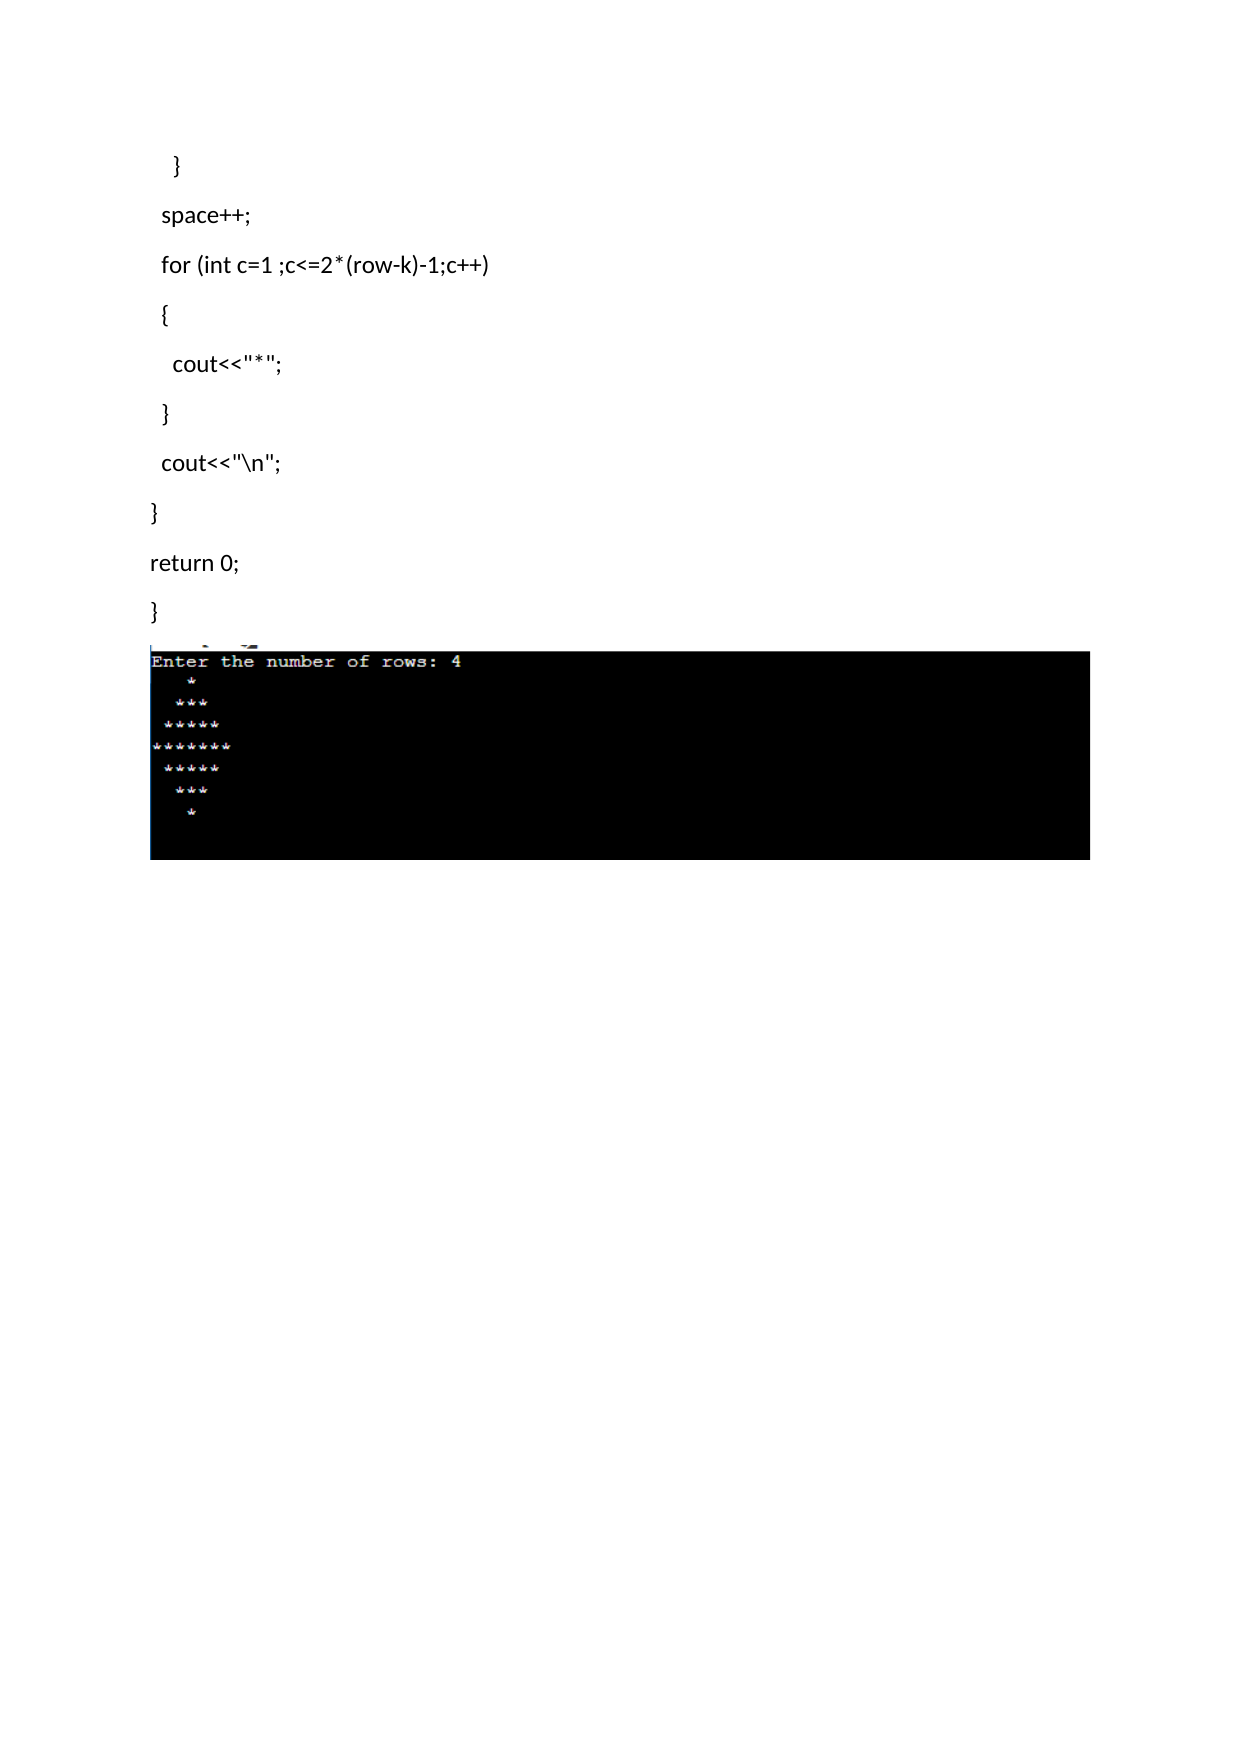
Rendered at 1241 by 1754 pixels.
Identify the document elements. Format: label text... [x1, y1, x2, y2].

text cout<<"\n"; [150, 447, 1090, 478]
text space++; [150, 199, 1090, 230]
picture [150, 645, 1091, 860]
text { [150, 299, 1090, 329]
text } [150, 497, 1090, 528]
text } [150, 398, 1090, 428]
text return 0; [150, 547, 1090, 577]
text } [150, 596, 1090, 627]
text cout<<"*"; [150, 348, 1090, 379]
text } [150, 150, 1090, 181]
text for (int c=1 ;c<=2*(row-k)-1;c++) [150, 249, 1090, 280]
